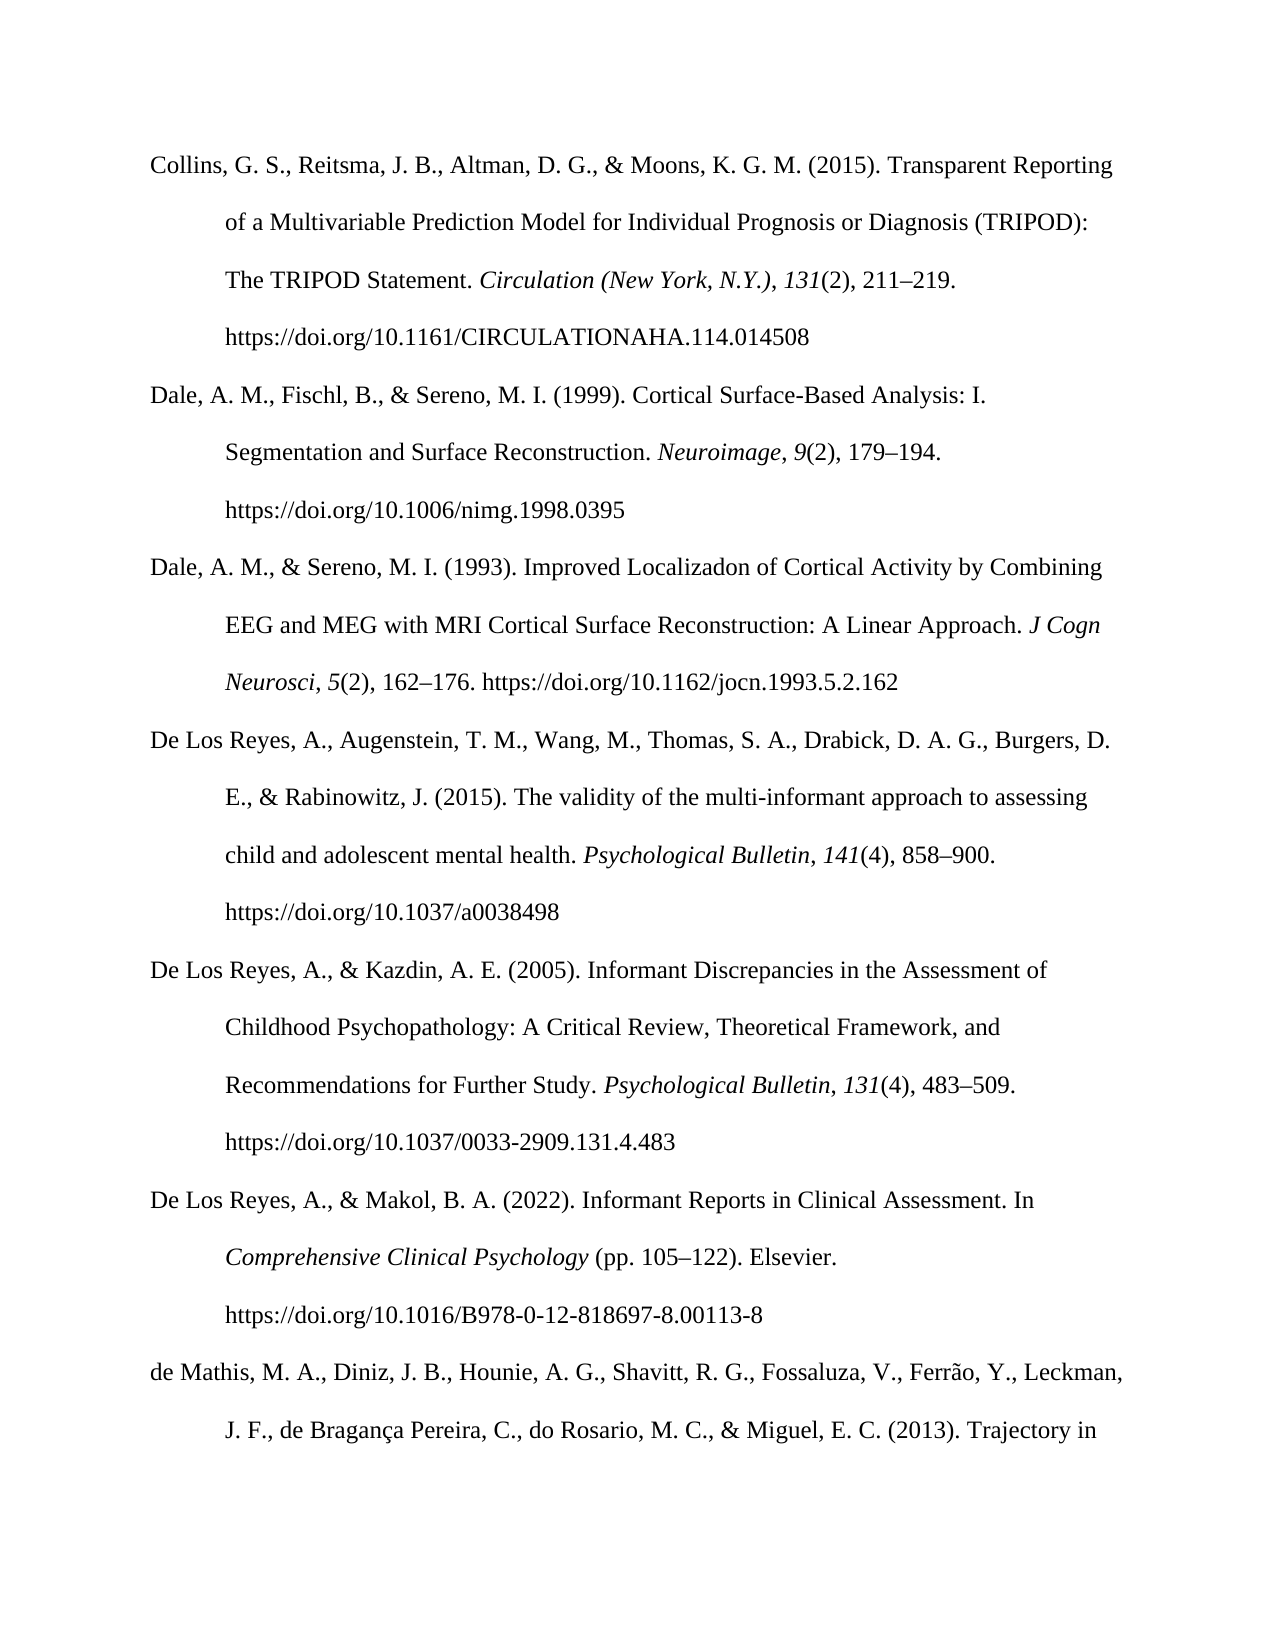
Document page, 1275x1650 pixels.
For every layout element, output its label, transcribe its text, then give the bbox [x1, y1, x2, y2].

text De Los Reyes, A., & Makol, B. A. (2022). Informant Reports in Clinical Assessment. In Comprehensive Clinical Psychology (pp. 105–122). Elsevier. https://doi.org/10.1016/B978-0-12-818697-8.00113-8 [150, 1185, 1125, 1329]
text De Los Reyes, A., & Kazdin, A. E. (2005). Informant Discrepancies in the Assessment of Childhood Psychopathology: A Critical Review, Theoretical Framework, and Recommendations for Further Study. Psychological Bulletin, 131(4), 483–509. https://doi.org/10.1037/0033-2909.131.4.483 [150, 955, 1125, 1156]
text Dale, A. M., Fischl, B., & Sereno, M. I. (1999). Cortical Surface-Based Analysis: I. Segmentation and Surface Reconstruction. Neuroimage, 9(2), 179–194. https://doi.org/10.1006/nimg.1998.0395 [150, 380, 1125, 524]
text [150, 1357, 1125, 1444]
text Dale, A. M., & Sereno, M. I. (1993). Improved Localizadon of Cortical Activity by Combining EEG and MEG with MRI Cortical Surface Reconstruction: A Linear Approach. J Cogn Neurosci, 5(2), 162–176. https://doi.org/10.1162/jocn.1993.5.2.162 [150, 552, 1125, 696]
text De Los Reyes, A., Augenstein, T. M., Wang, M., Thomas, S. A., Drabick, D. A. G., Burgers, D. E., & Rabinowitz, J. (2015). The validity of the multi-informant approach to assessing child and adolescent mental health. Psychological Bulletin, 141(4), 858–900. https://doi.org/10.1037/a0038498 [150, 725, 1125, 926]
text Collins, G. S., Reitsma, J. B., Altman, D. G., & Moons, K. G. M. (2015). Transparent Reporting of a Multivariable Prediction Model for Individual Prognosis or Diagnosis (TRIPOD): The TRIPOD Statement. Circulation (New York, N.Y.), 131(2), 211–219. https://doi.org/10.1161/CIRCULATIONAHA.114.014508 [150, 150, 1125, 351]
